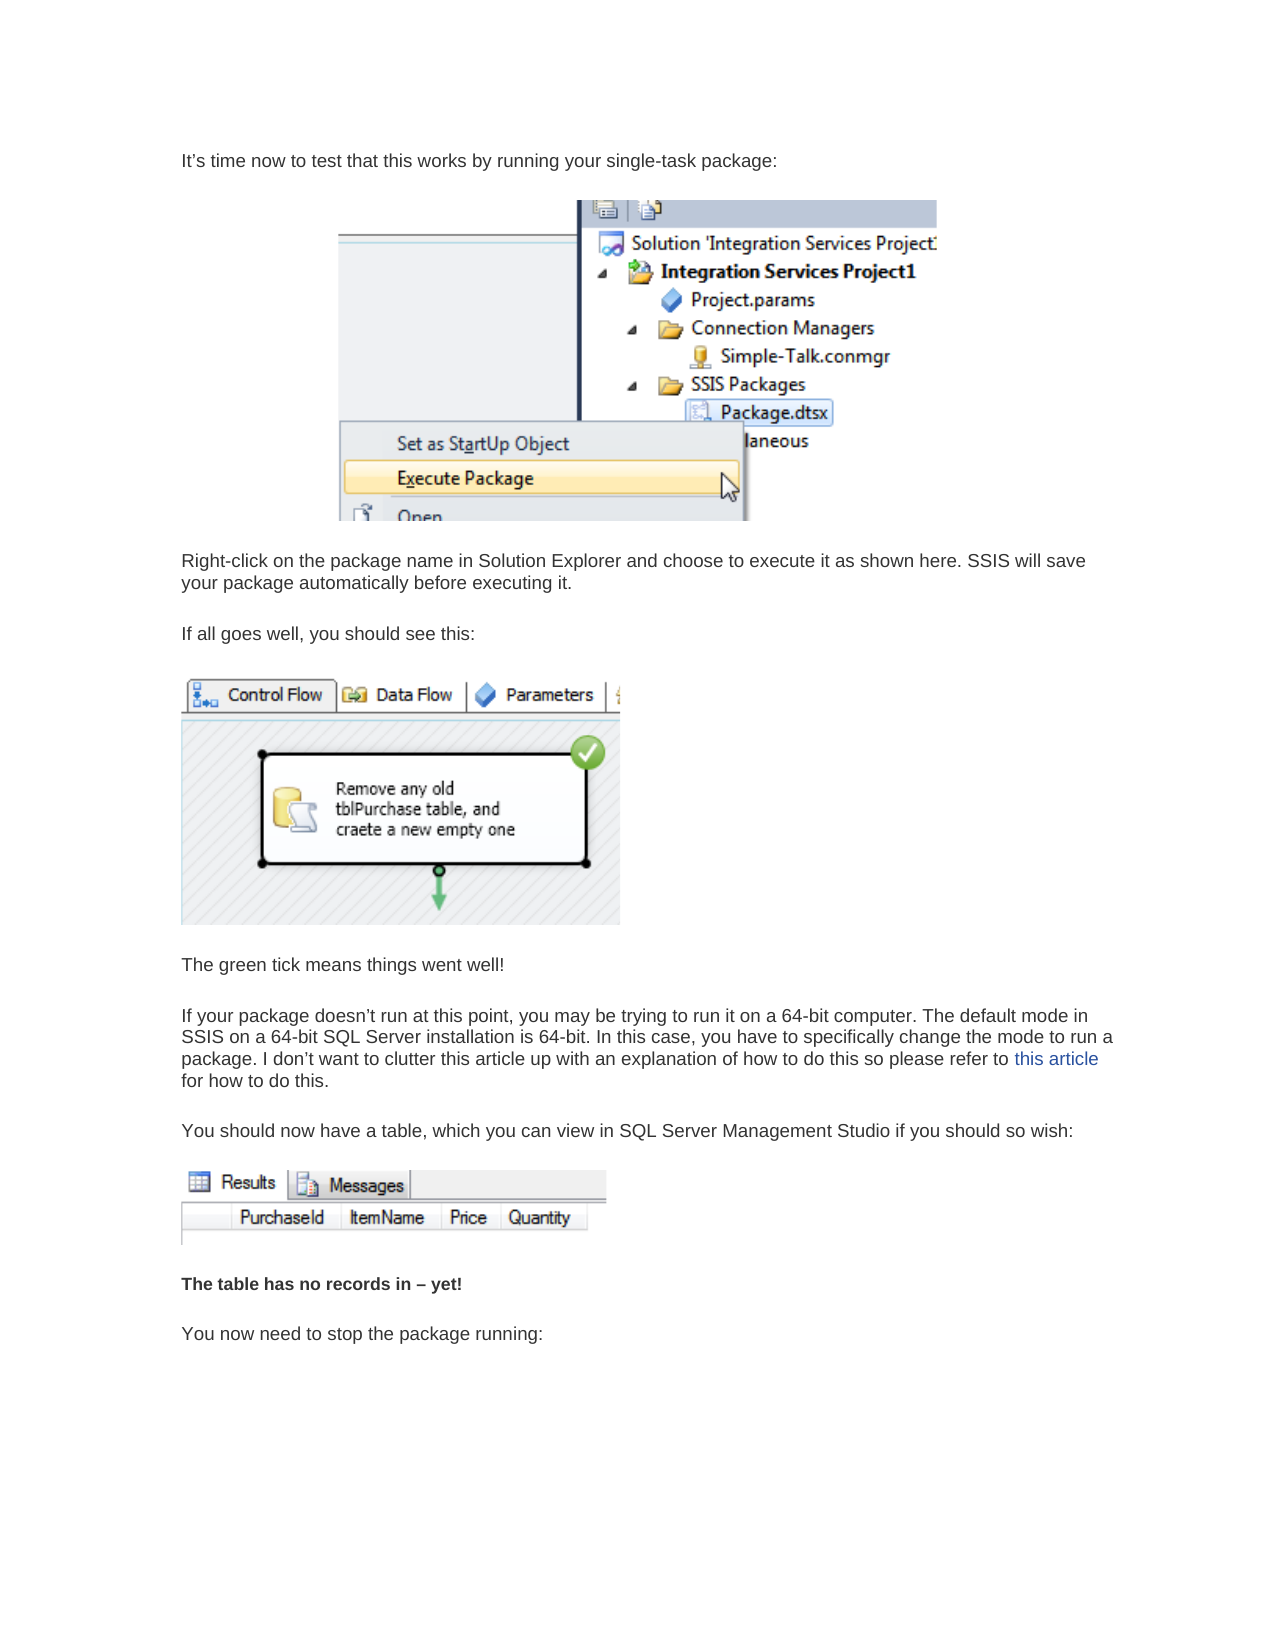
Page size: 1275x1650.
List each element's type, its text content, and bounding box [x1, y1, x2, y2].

text The green tick means things went well! [181, 954, 1125, 976]
text If your package doesn’t run at this point, you may be trying to run it on a 64-bit computer. The default mode in SSIS on a 64-bit SQL Server installation is 64-bit. In this case, you have to specifically change the mode to run a package. I don’t want to clutter this article up with an explanation of how to do this so please refer to this article for how to do this. [181, 1005, 1125, 1091]
picture [181, 1170, 607, 1245]
text You should now have a table, which you can view in SQL Server Management Studio if you should so wish: [181, 1120, 1125, 1142]
text If all goes well, you should see this: [181, 622, 1125, 644]
text The table has no records in – yet! [181, 1273, 1125, 1294]
picture [181, 673, 621, 925]
picture [338, 200, 937, 521]
text Right-click on the package name in Solution Explorer and choose to execute it as shown here. SSIS will save your package automatically before executing it. [181, 550, 1125, 593]
text You now need to stop the package running: [181, 1323, 1125, 1344]
text It’s time now to test that this works by running your single-task package: [181, 150, 1125, 172]
